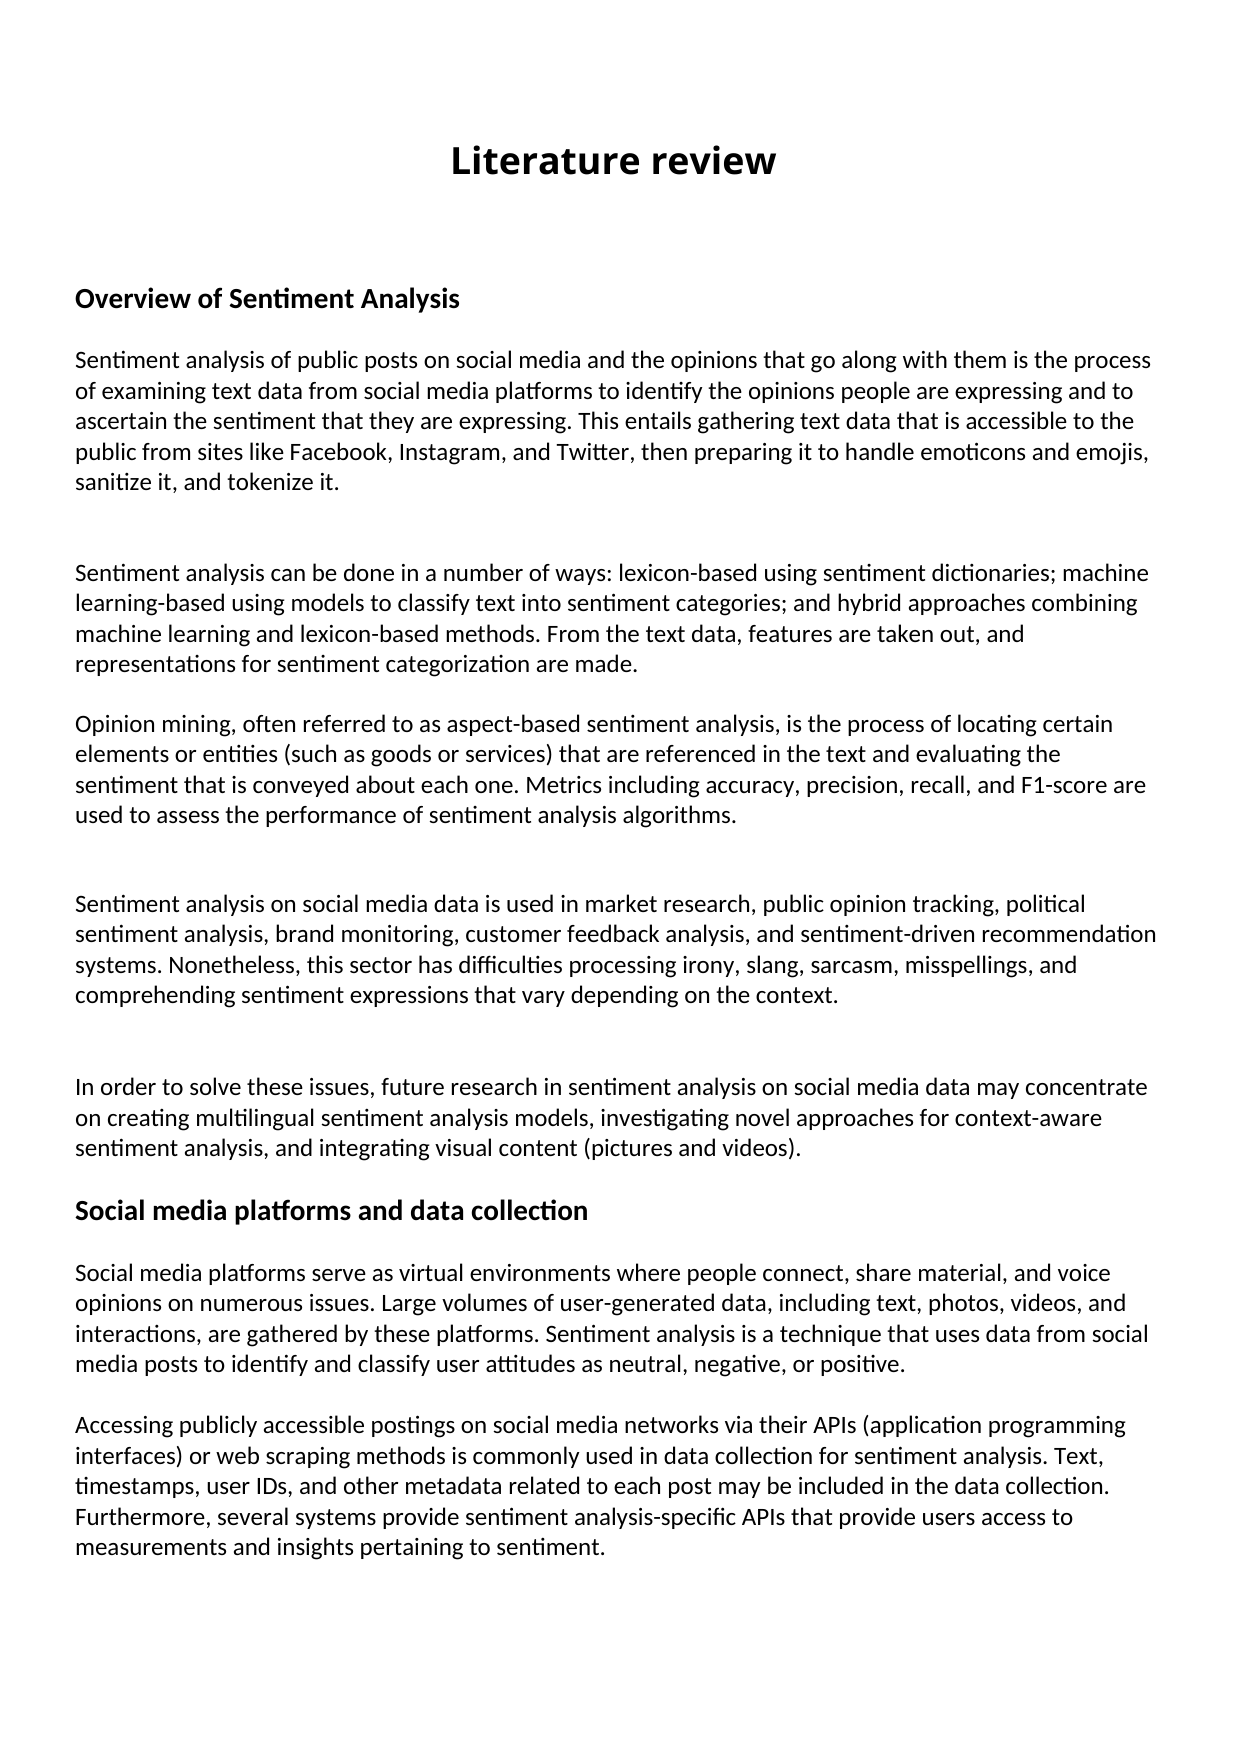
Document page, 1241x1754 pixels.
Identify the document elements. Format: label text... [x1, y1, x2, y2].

text Sentiment analysis can be done in a number of ways: lexicon-based using sentiment dictionaries; machine learning-based using models to classify text into sentiment categories; and hybrid approaches combining machine learning and lexicon-based methods. From the text data, features are taken out, and representations for sentiment categorization are made. [75, 526, 1165, 679]
text Literature review [450, 135, 1165, 186]
text Sentiment analysis of public posts on social media and the opinions that go along with them is the process of examining text data from social media platforms to identify the opinions people are expressing and to ascertain the sentiment that they are expressing. This entails gathering text data that is accessible to the public from sites like Facebook, Instagram, and Twitter, then preparing it to handle emoticons and emojis, sanitize it, and tokenize it. [75, 344, 1165, 497]
text Sentiment analysis on social media data is used in market research, public opinion tracking, political sentiment analysis, brand monitoring, customer feedback analysis, and sentiment-driven recommendation systems. Nonetheless, this sector has difficulties processing irony, slang, sarcasm, misspellings, and comprehending sentiment expressions that vary depending on the context. In order to solve these issues, future research in sentiment analysis on social media data may concentrate on creating multilingual sentiment analysis models, investigating novel approaches for context-aware sentiment analysis, and integrating visual content (pictures and videos). [75, 888, 1165, 1163]
text Opinion mining, often referred to as aspect-based sentiment analysis, is the process of locating certain elements or entities (such as goods or services) that are referenced in the text and evaluating the sentiment that is conveyed about each one. Metrics including accuracy, precision, recall, and F1-score are used to assess the performance of sentiment analysis algorithms. [75, 708, 1165, 859]
text Overview of Sentiment Analysis [75, 280, 1165, 315]
text Social media platforms serve as virtual environments where people connect, share material, and voice opinions on numerous issues. Large volumes of user-generated data, including text, photos, videos, and interactions, are gathered by these platforms. Sentiment analysis is a technique that uses data from social media posts to identify and classify user attitudes as neutral, negative, or positive. Accessing publicly accessible postings on social media networks via their APIs (application programming interfaces) or web scraping methods is commonly used in data collection for sentiment analysis. Text, timestamps, user IDs, and other metadata related to each post may be included in the data collection. Furthermore, several systems provide sentiment analysis-specific APIs that provide users access to measurements and insights pertaining to sentiment. [75, 1257, 1165, 1591]
text Social media platforms and data collection [75, 1192, 1165, 1227]
